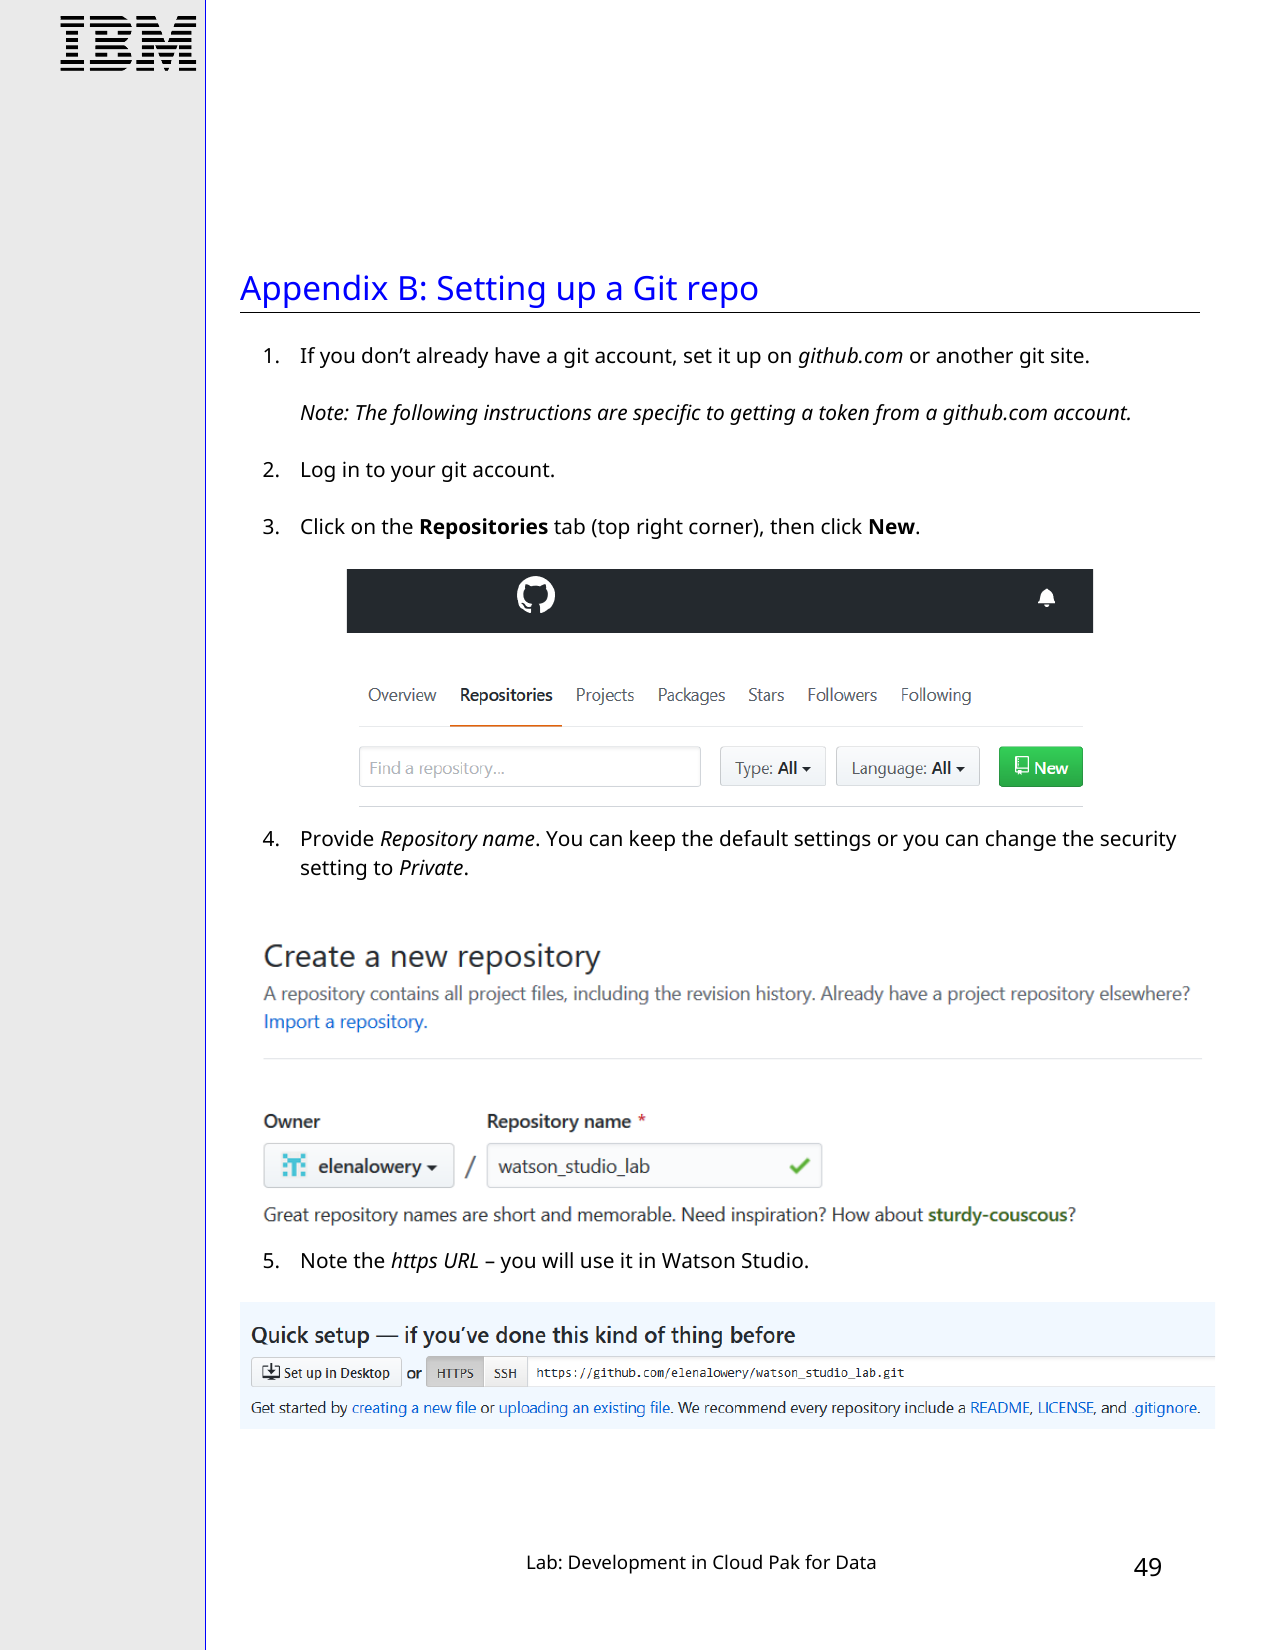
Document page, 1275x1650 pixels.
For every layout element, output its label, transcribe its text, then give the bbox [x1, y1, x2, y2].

list Click on the Repositories tab (top right corner), then click New. [262, 512, 1200, 541]
list Log in to your git account. [262, 455, 1200, 484]
picture [60, 16, 197, 71]
list Provide Repository name. You can keep the default settings or you can change the security setting to Private. [262, 824, 1200, 881]
picture [240, 1302, 1216, 1429]
list Note the https URL – you will use it in Watson Studio. [262, 1246, 1200, 1274]
subtitle Appendix B: Setting up a Git repo [240, 265, 1200, 312]
picture [240, 909, 1216, 1246]
list If you don’t already have a git account, set it up on github.com or another git site. [262, 342, 1200, 370]
text Note: The following instructions are specific to getting a token from a github.com account. [300, 398, 1200, 427]
picture [346, 569, 1094, 825]
